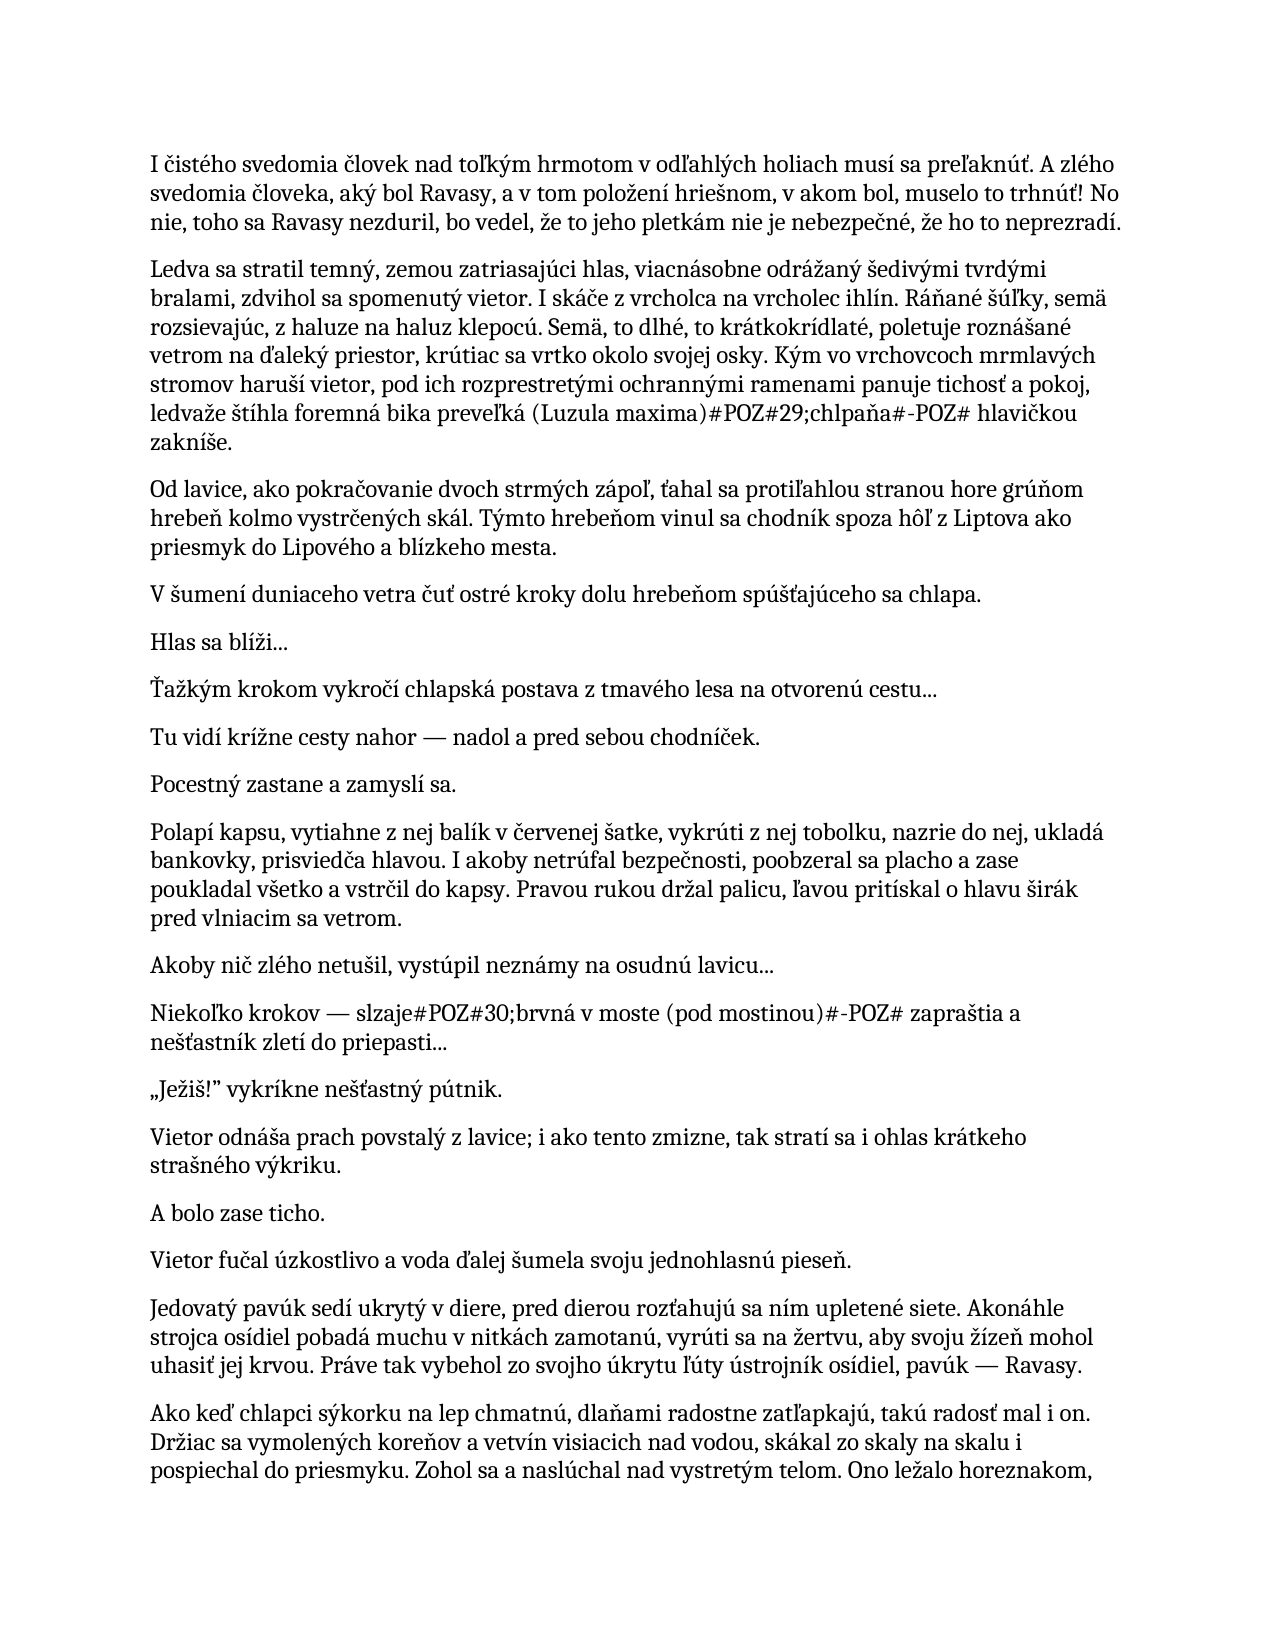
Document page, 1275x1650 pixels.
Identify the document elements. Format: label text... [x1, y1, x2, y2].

text Hlas sa blíži... [150, 627, 1125, 656]
text Niekoľko krokov — slzaje#POZ#30;brvná v moste (pod mostinou)#-POZ# zapraštia a nešťastník zletí do priepasti... [150, 999, 1125, 1056]
text Pocestný zastane a zamyslí sa. [150, 770, 1125, 799]
text Ťažkým krokom vykročí chlapská postava z tmavého lesa na otvorenú cestu... [150, 675, 1125, 704]
text Jedovatý pavúk sedí ukrytý v diere, pred dierou rozťahujú sa ním upletené siete. Akonáhle strojca osídiel pobadá muchu v nitkách zamotanú, vyrúti sa na žertvu, aby svoju žízeň mohol uhasiť jej krvou. Práve tak vybehol zo svojho úkrytu ľúty ústrojník osídiel, pavúk — Ravasy. [150, 1294, 1125, 1380]
text Akoby nič zlého netušil, vystúpil neznámy na osudnú lavicu... [150, 951, 1125, 980]
text Vietor odnáša prach povstalý z lavice; i ako tento zmizne, tak stratí sa i ohlas krátkeho strašného výkriku. [150, 1122, 1125, 1180]
text „Ježiš!” vykríkne nešťastný pútnik. [150, 1075, 1125, 1104]
text I čistého svedomia človek nad toľkým hrmotom v odľahlých holiach musí sa preľaknúť. A zlého svedomia človeka, aký bol Ravasy, a v tom položení hriešnom, v akom bol, muselo to trhnúť! No nie, toho sa Ravasy nezduril, bo vedel, že to jeho pletkám nie je nebezpečné, že ho to neprezradí. [150, 150, 1125, 236]
text Od lavice, ako pokračovanie dvoch strmých zápoľ, ťahal sa protiľahlou stranou hore grúňom hrebeň kolmo vystrčených skál. Týmto hrebeňom vinul sa chodník spoza hôľ z Liptova ako priesmyk do Lipového a blízkeho mesta. [150, 475, 1125, 561]
text A bolo zase ticho. [150, 1199, 1125, 1227]
text Vietor fučal úzkostlivo a voda ďalej šumela svoju jednohlasnú pieseň. [150, 1246, 1125, 1275]
text V šumení duniaceho vetra čuť ostré kroky dolu hrebeňom spúšťajúceho sa chlapa. [150, 580, 1125, 609]
text Ledva sa stratil temný, zemou zatriasajúci hlas, viacnásobne odrážaný šedivými tvrdými bralami, zdvihol sa spomenutý vietor. I skáče z vrcholca na vrcholec ihlín. Ráňané šúľky, semä rozsievajúc, z haluze na haluz klepocú. Semä, to dlhé, to krátkokrídlaté, poletuje roznášané vetrom na ďaleký priestor, krútiac sa vrtko okolo svojej osky. Kým vo vrchovcoch mrmlavých stromov haruší vietor, pod ich rozprestretými ochrannými ramenami panuje tichosť a pokoj, ledvaže štíhla foremná bika preveľká (Luzula maxima)#POZ#29;chlpaňa#-POZ# hlavičkou zakníše. [150, 255, 1125, 456]
text Tu vidí krížne cesty nahor — nadol a pred sebou chodníček. [150, 722, 1125, 751]
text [150, 1399, 1125, 1485]
text Polapí kapsu, vytiahne z nej balík v červenej šatke, vykrúti z nej tobolku, nazrie do nej, ukladá bankovky, prisviedča hlavou. I akoby netrúfal bezpečnosti, poobzeral sa placho a zase poukladal všetko a vstrčil do kapsy. Pravou rukou držal palicu, ľavou pritískal o hlavu širák pred vlniacim sa vetrom. [150, 817, 1125, 932]
